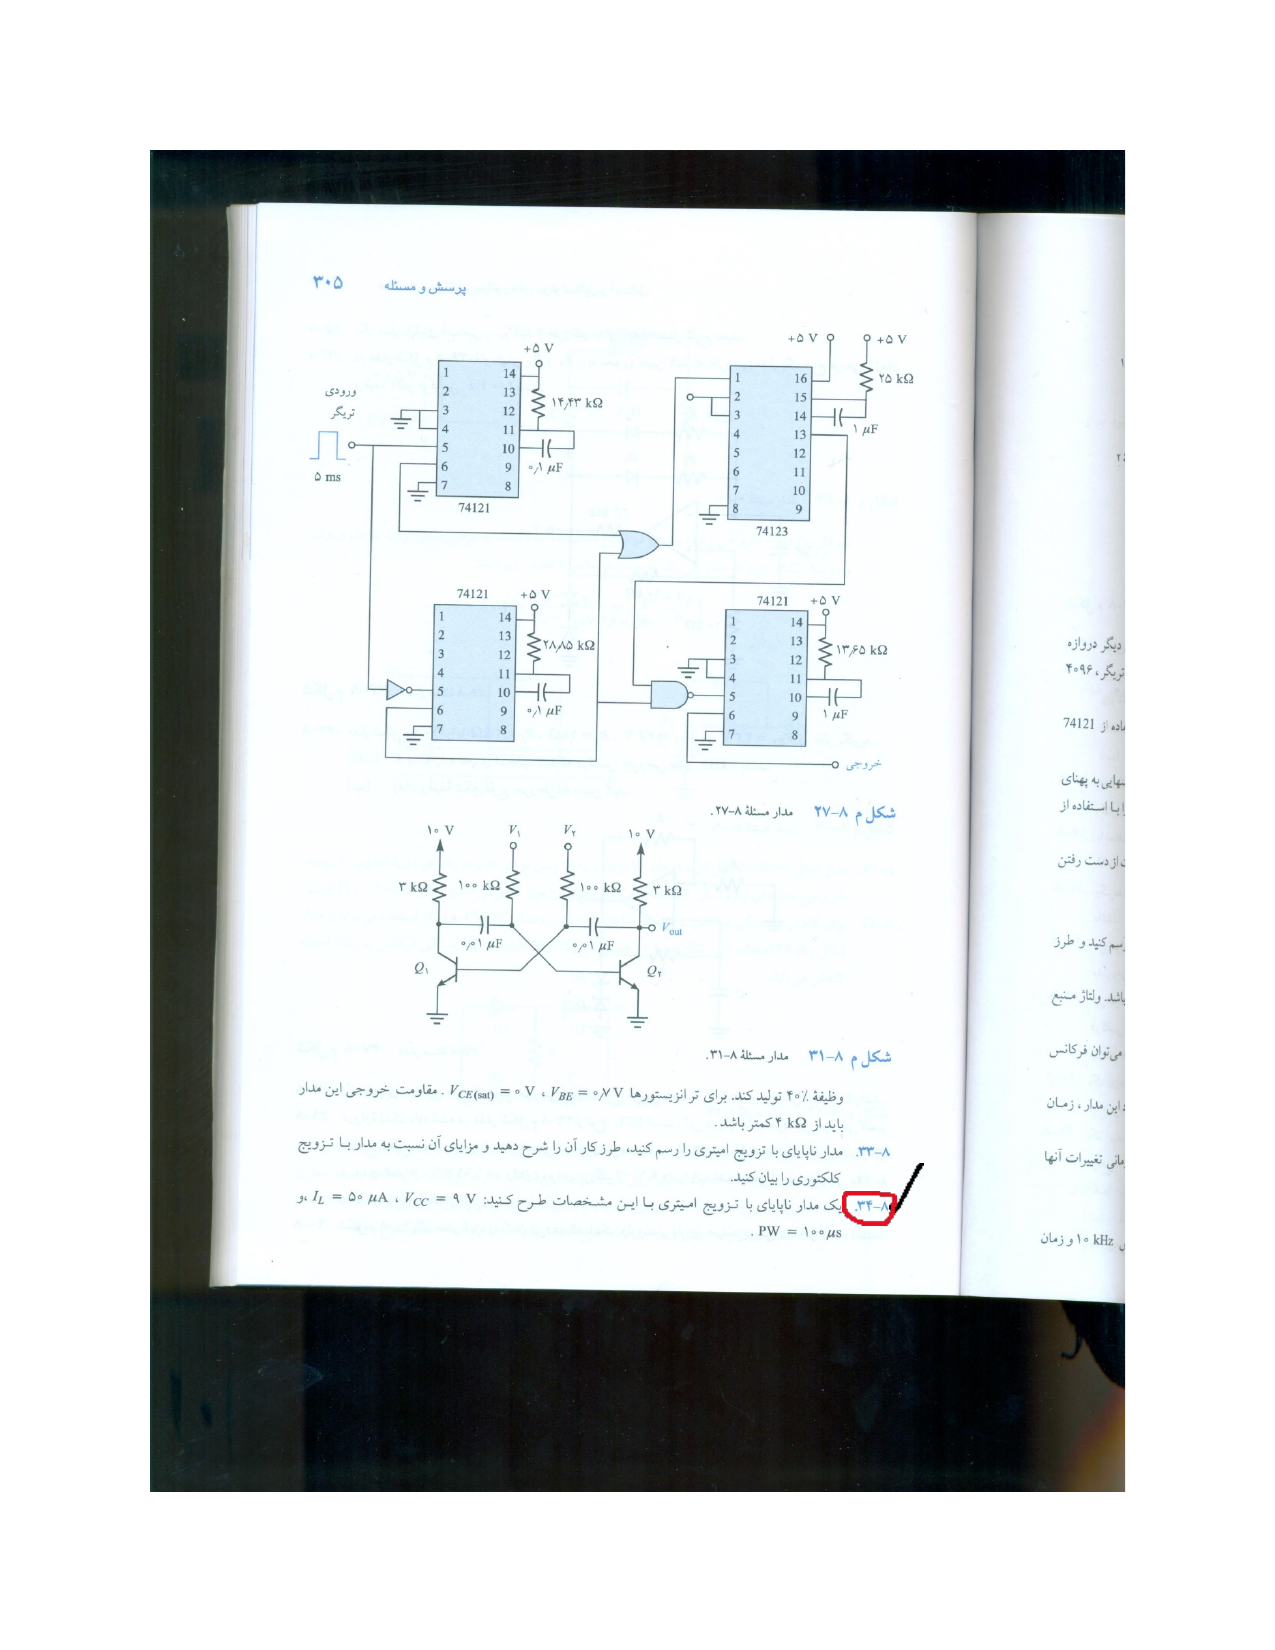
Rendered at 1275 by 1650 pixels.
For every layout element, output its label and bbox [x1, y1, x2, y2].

picture [150, 150, 1125, 1492]
